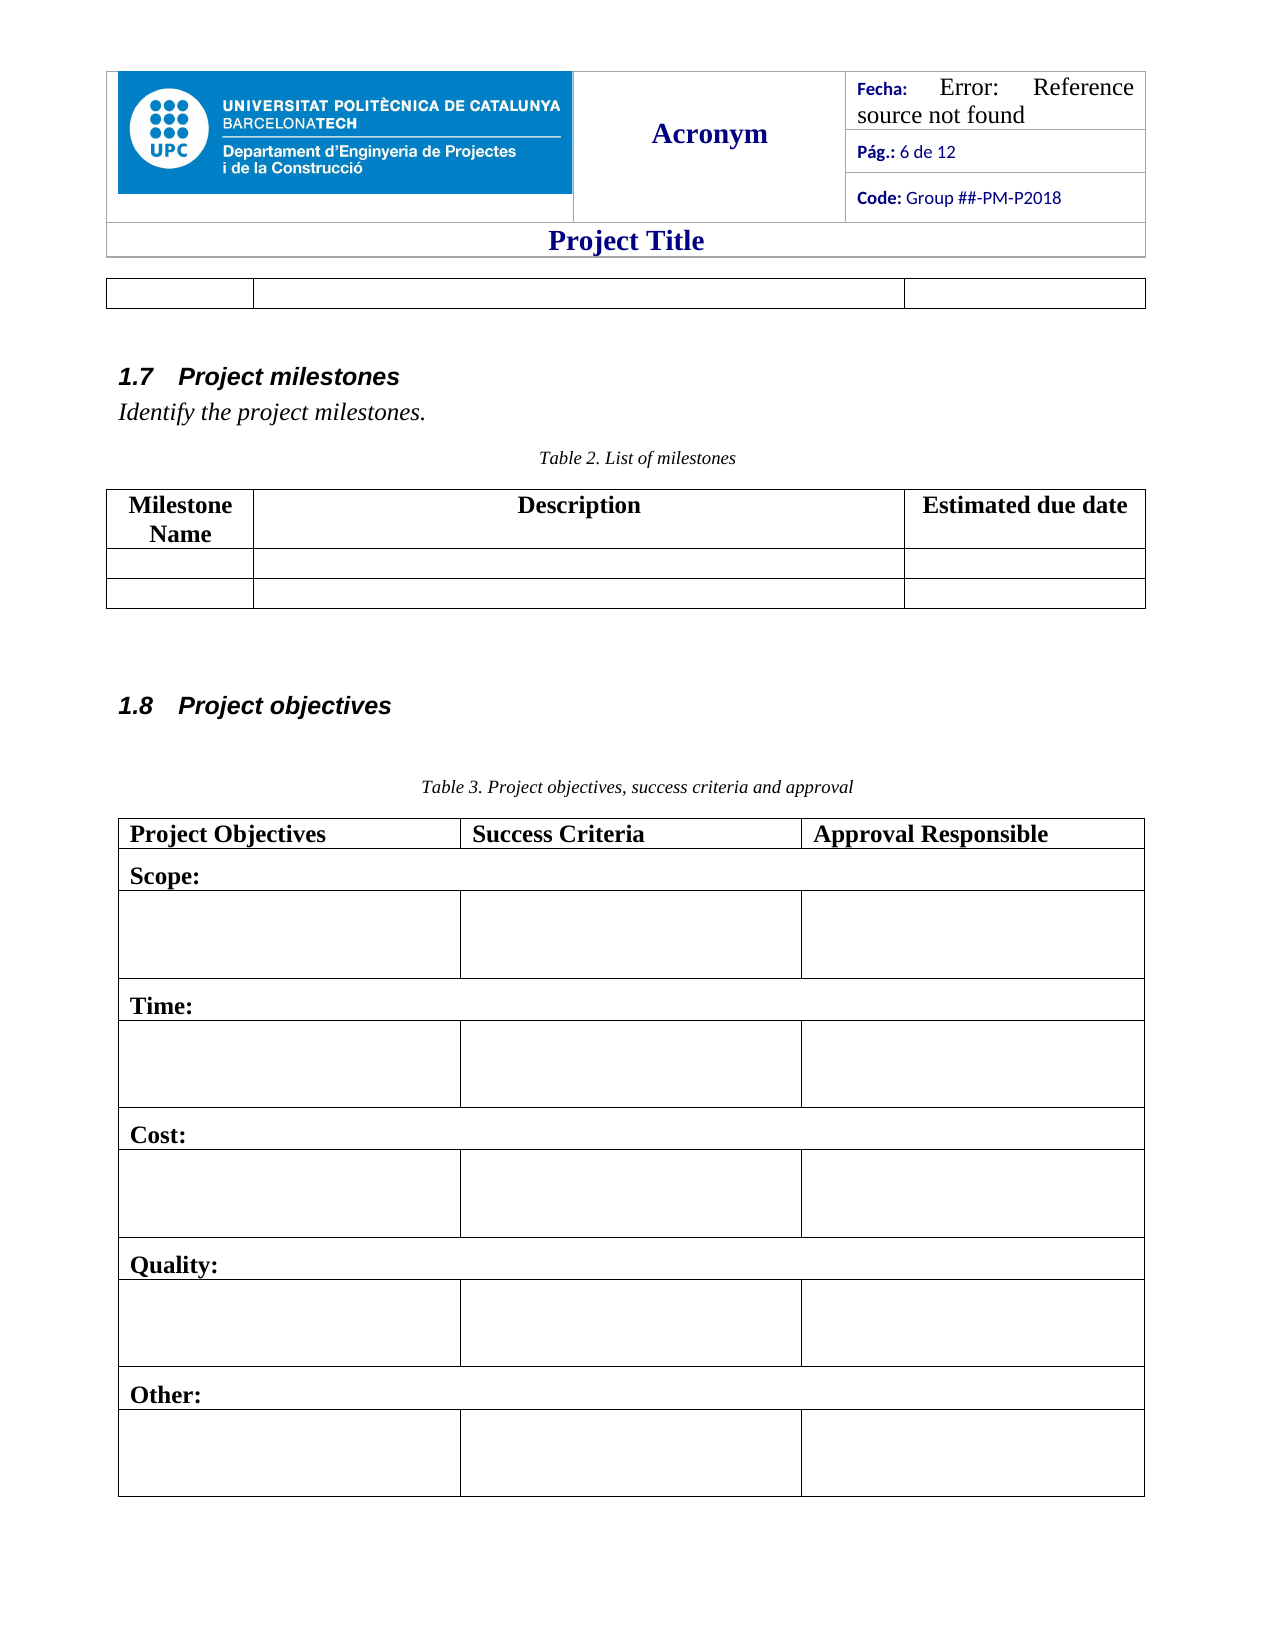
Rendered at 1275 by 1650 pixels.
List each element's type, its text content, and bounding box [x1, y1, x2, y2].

table_cell [119, 1280, 460, 1366]
table_cell [802, 1021, 1144, 1107]
table_cell [461, 1280, 801, 1366]
picture [118, 71, 573, 194]
table_cell [119, 1021, 460, 1107]
table_cell [802, 891, 1144, 977]
table_cell [905, 279, 1145, 308]
table_cell [461, 1410, 801, 1496]
subtitle Project milestones [118, 362, 1157, 391]
table_cell [905, 549, 1145, 578]
table_header Estimated due date [905, 490, 1145, 548]
table_cell Quality: [119, 1238, 1144, 1279]
table_cell [461, 891, 801, 977]
table_header Project Objectives [119, 819, 460, 848]
table_cell [802, 1150, 1144, 1237]
subtitle Project objectives [118, 691, 1157, 720]
table_cell [107, 549, 253, 578]
table_header Description [254, 490, 904, 548]
table_cell [802, 1280, 1144, 1366]
text Table 3. Project objectives, success criteria and approval [118, 776, 1157, 797]
table_header Approval Responsible [802, 819, 1144, 848]
table_cell Time: [119, 979, 1144, 1020]
table_cell [461, 1150, 801, 1237]
table_header Success Criteria [461, 819, 801, 848]
table_cell [107, 279, 253, 308]
table_cell [254, 279, 904, 308]
table_cell [119, 891, 460, 977]
text Identify the project milestones. [118, 397, 1157, 426]
table_cell [802, 1410, 1144, 1496]
table_cell [254, 579, 904, 607]
table_cell Scope: [119, 849, 1144, 890]
table_cell [107, 579, 253, 607]
table_cell [119, 1150, 460, 1237]
table_cell Other: [119, 1367, 1144, 1408]
text Table 2. List of milestones [118, 447, 1157, 468]
table_cell [119, 1410, 460, 1496]
table_cell Cost: [119, 1108, 1144, 1149]
table_cell [461, 1021, 801, 1107]
table_cell [254, 549, 904, 578]
table_header Milestone Name [107, 490, 253, 548]
table_cell [905, 579, 1145, 607]
